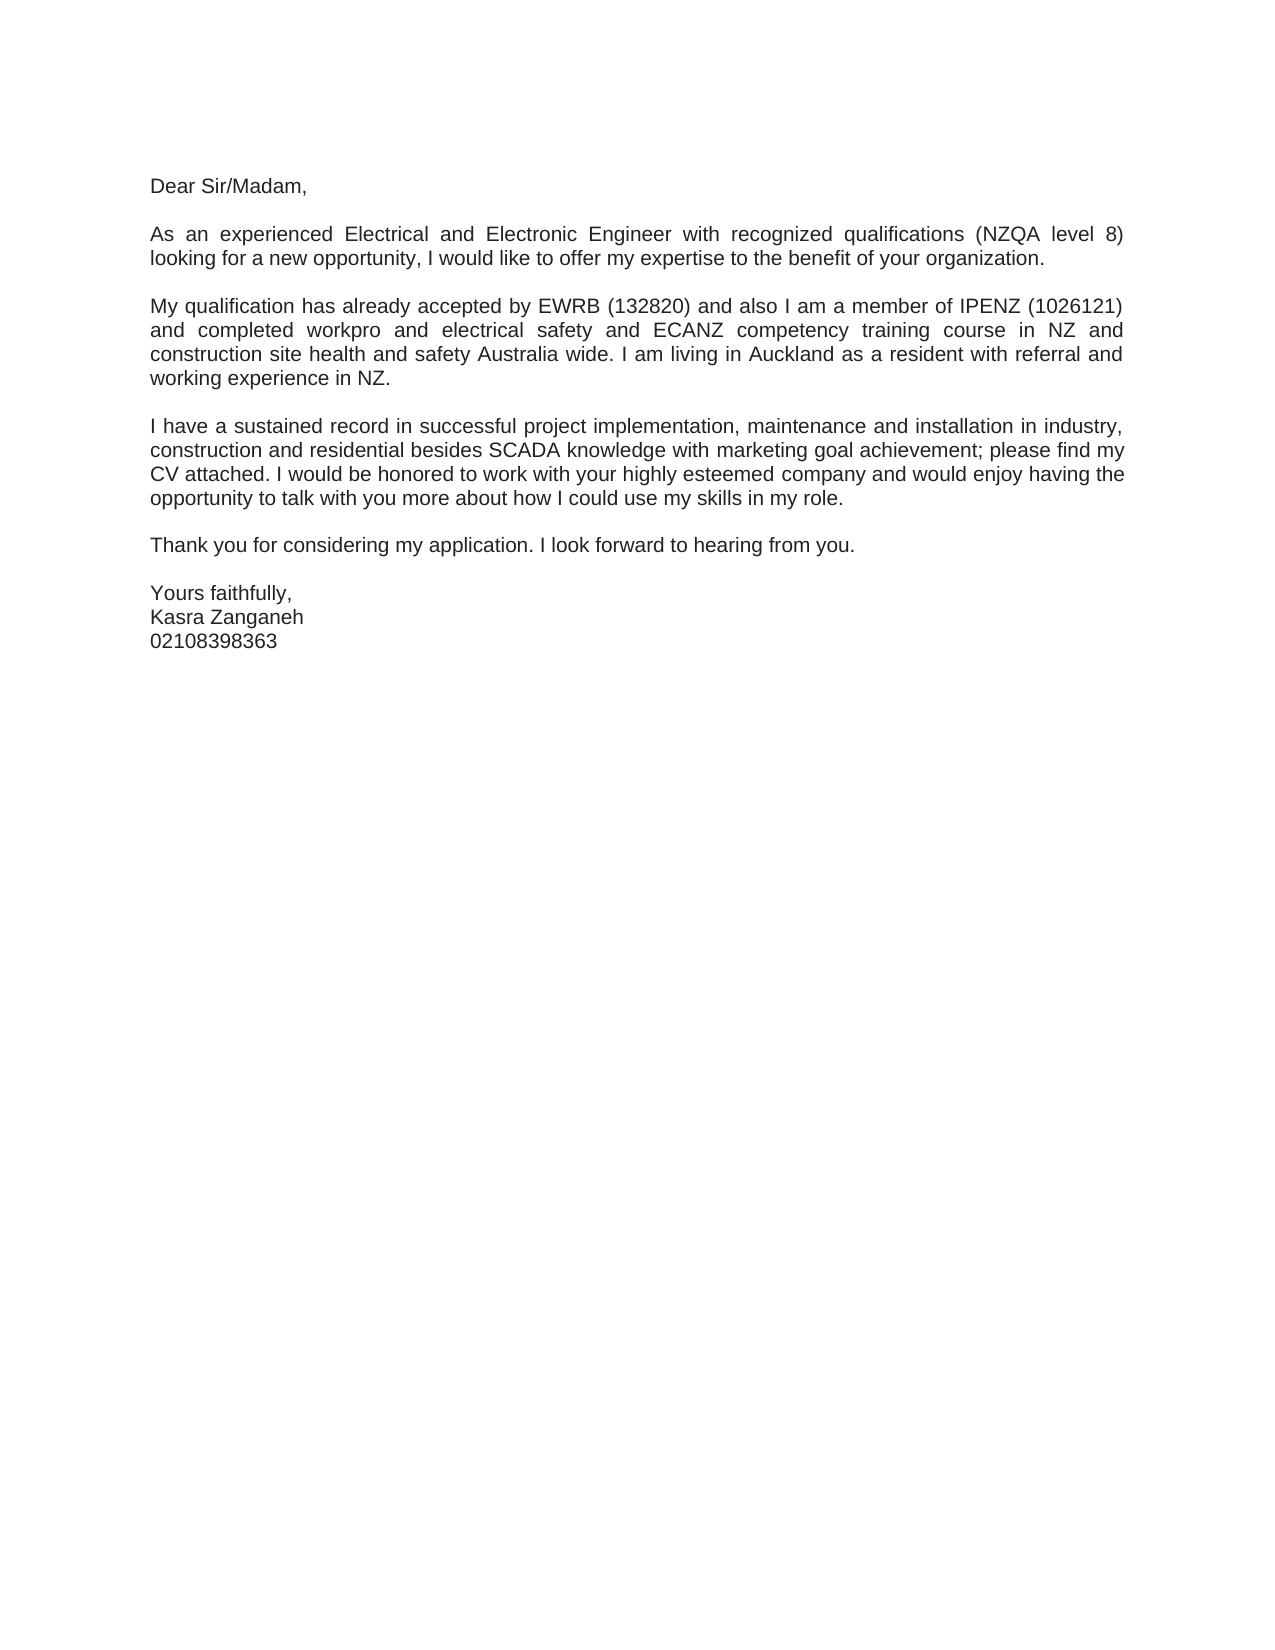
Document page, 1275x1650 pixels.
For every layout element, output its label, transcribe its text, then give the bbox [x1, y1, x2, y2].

text Yours faithfully, [150, 581, 1125, 605]
text 02108398363 [150, 629, 1125, 653]
text As an experienced Electrical and Electronic Engineer with recognized qualifications (NZQA level 8) looking for a new opportunity, I would like to offer my expertise to the benefit of your organization. [150, 222, 1125, 270]
text Thank you for considering my application. I look forward to hearing from you. [150, 533, 1125, 557]
text I have a sustained record in successful project implementation, maintenance and installation in industry, construction and residential besides SCADA knowledge with marketing goal achievement; please find my CV attached. I would be honored to work with your highly esteemed company and would enjoy having the opportunity to talk with you more about how I could use my skills in my role. [150, 413, 1125, 509]
text Kasra Zanganeh [150, 605, 1125, 629]
text My qualification has already accepted by EWRB (132820) and also I am a member of IPENZ (1026121) and completed workpro and electrical safety and ECANZ competency training course in NZ and construction site health and safety Australia wide. I am living in Auckland as a resident with referral and working experience in NZ. [150, 294, 1125, 389]
text Dear Sir/Madam, [150, 174, 1125, 198]
